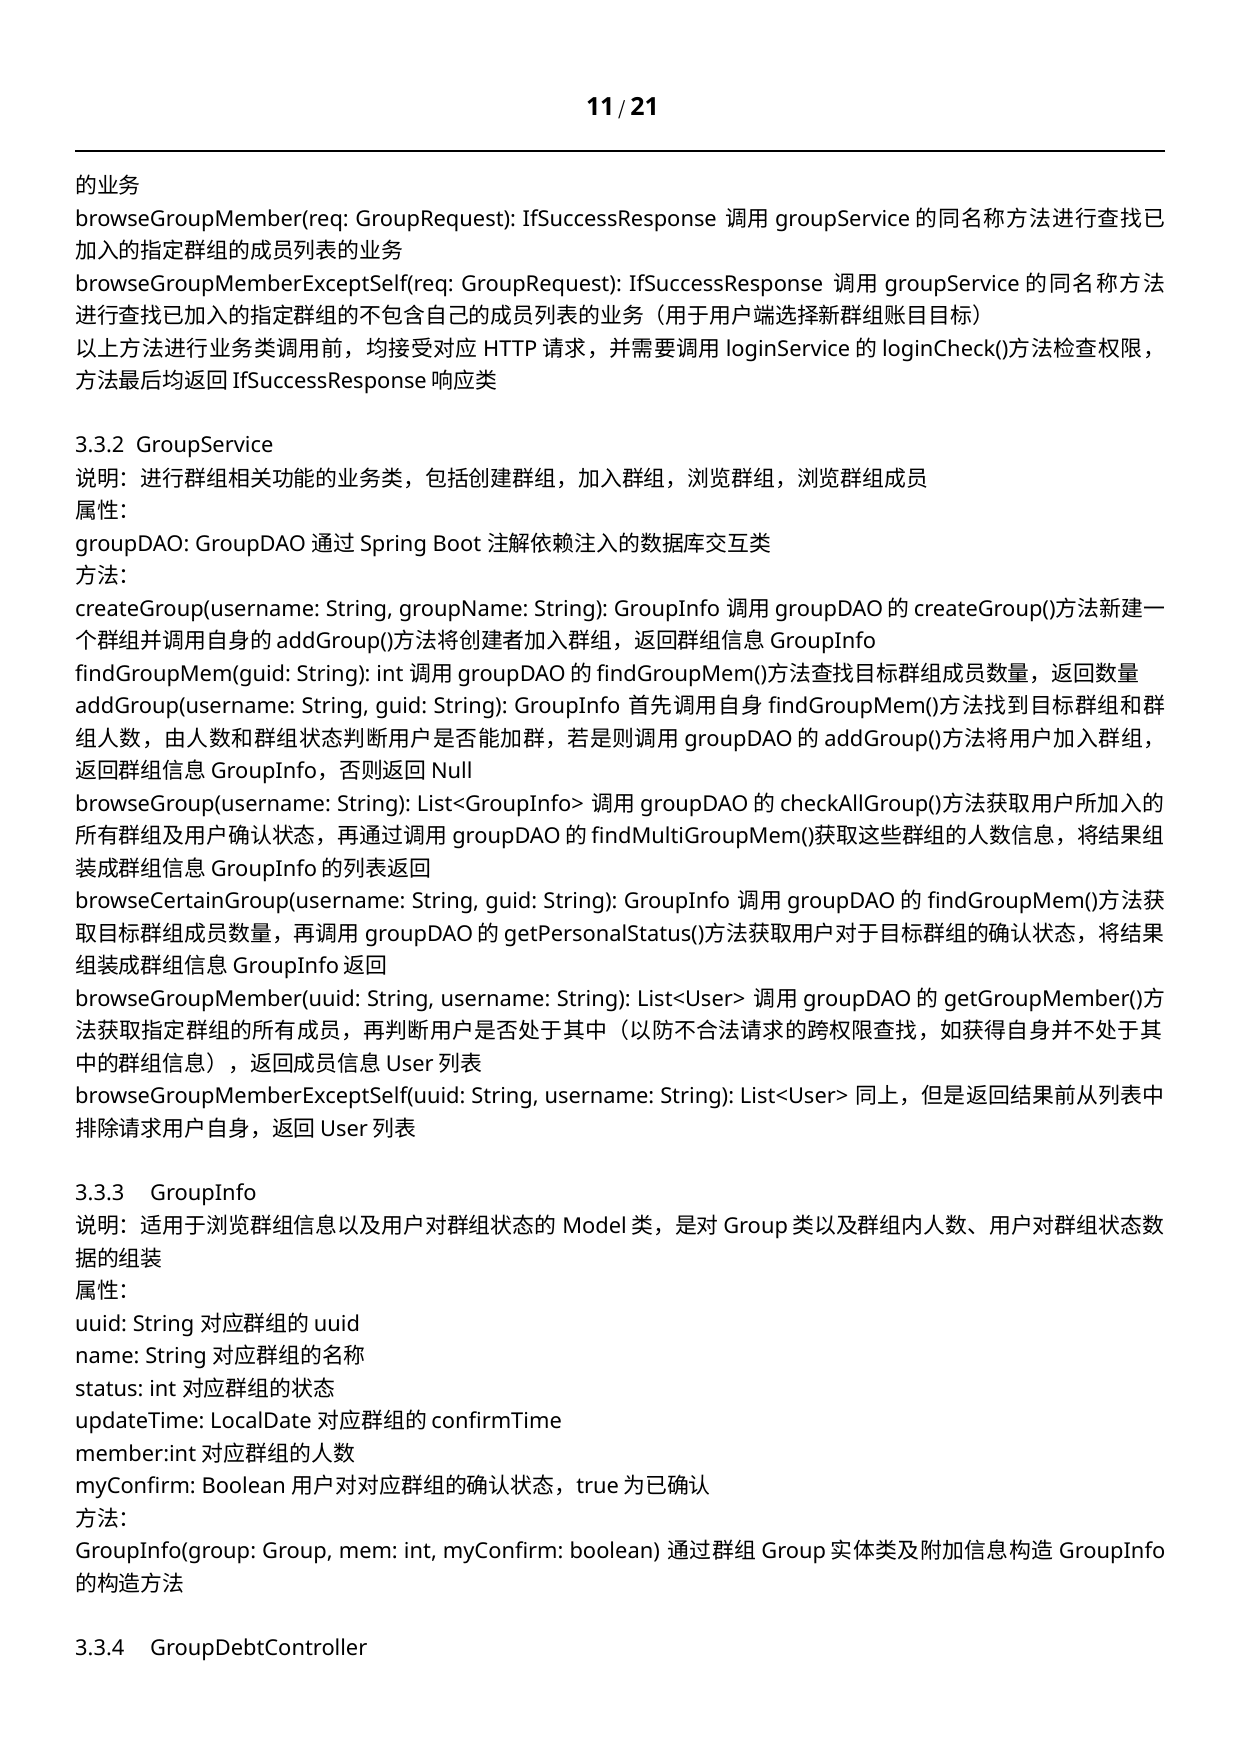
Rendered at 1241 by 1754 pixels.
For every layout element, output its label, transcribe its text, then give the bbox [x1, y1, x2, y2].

list GroupInfo [75, 1175, 1165, 1208]
text uuid: String 对应群组的uuid [75, 1305, 1165, 1338]
text 方法： [75, 1500, 1165, 1533]
text addGroup(req: GroupRequest): IfSuccessResponse 调用groupService的同名称方法进行查找并加入一个群组的业务 [75, 168, 1165, 200]
text 属性： [75, 493, 1165, 525]
text browseGroupMember(uuid: String, username: String): List<User> 调用groupDAO的getGroupMember()方法获取指定群组的所有成员，再判断用户是否处于其中（以防不合法请求的跨权限查找，如获得自身并不处于其中的群组信息），返回成员信息User列表 [75, 980, 1165, 1078]
text 属性： [75, 1273, 1165, 1305]
text browseCertainGroup(username: String, guid: String): GroupInfo 调用groupDAO的findGroupMem()方法获取目标群组成员数量，再调用groupDAO的getPersonalStatus()方法获取用户对于目标群组的确认状态，将结果组装成群组信息GroupInfo返回 [75, 883, 1165, 980]
text myConfirm: Boolean 用户对对应群组的确认状态，true为已确认 [75, 1468, 1165, 1500]
text 方法： [75, 558, 1165, 590]
text browseGroupMemberExceptSelf(uuid: String, username: String): List<User> 同上，但是返回结果前从列表中排除请求用户自身，返回User列表 [75, 1078, 1165, 1143]
text 3.3.2 GroupService [75, 428, 1165, 460]
text GroupInfo(group: Group, mem: int, myConfirm: boolean) 通过群组Group实体类及附加信息构造GroupInfo的构造方法 [75, 1533, 1165, 1598]
text name: String 对应群组的名称 [75, 1338, 1165, 1370]
list GroupDebtController [75, 1630, 1165, 1663]
text groupDAO: GroupDAO 通过Spring Boot 注解依赖注入的数据库交互类 [75, 525, 1165, 558]
text browseGroup(username: String): List<GroupInfo> 调用groupDAO的checkAllGroup()方法获取用户所加入的所有群组及用户确认状态，再通过调用groupDAO的findMultiGroupMem()获取这些群组的人数信息，将结果组装成群组信息GroupInfo的列表返回 [75, 785, 1165, 883]
text addGroup(username: String, guid: String): GroupInfo 首先调用自身findGroupMem()方法找到目标群组和群组人数，由人数和群组状态判断用户是否能加群，若是则调用groupDAO的addGroup()方法将用户加入群组，返回群组信息GroupInfo，否则返回Null [75, 688, 1165, 785]
text member:int 对应群组的人数 [75, 1435, 1165, 1468]
text 以上方法进行业务类调用前，均接受对应HTTP请求，并需要调用loginService的loginCheck()方法检查权限，方法最后均返回IfSuccessResponse响应类 [75, 330, 1165, 395]
text findGroupMem(guid: String): int 调用groupDAO的findGroupMem()方法查找目标群组成员数量，返回数量 [75, 655, 1165, 688]
text browseGroupMemberExceptSelf(req: GroupRequest): IfSuccessResponse 调用groupService的同名称方法进行查找已加入的指定群组的不包含自己的成员列表的业务（用于用户端选择新群组账目目标） [75, 265, 1165, 330]
text status: int 对应群组的状态 [75, 1370, 1165, 1403]
text 说明：适用于浏览群组信息以及用户对群组状态的Model类，是对Group类以及群组内人数、用户对群组状态数据的组装 [75, 1208, 1165, 1273]
text browseGroupMember(req: GroupRequest): IfSuccessResponse 调用groupService的同名称方法进行查找已加入的指定群组的成员列表的业务 [75, 200, 1165, 265]
text 说明：进行群组相关功能的业务类，包括创建群组，加入群组，浏览群组，浏览群组成员 [75, 460, 1165, 493]
text updateTime: LocalDate 对应群组的confirmTime [75, 1403, 1165, 1435]
text createGroup(username: String, groupName: String): GroupInfo 调用groupDAO的createGroup()方法新建一个群组并调用自身的addGroup()方法将创建者加入群组，返回群组信息GroupInfo [75, 590, 1165, 655]
